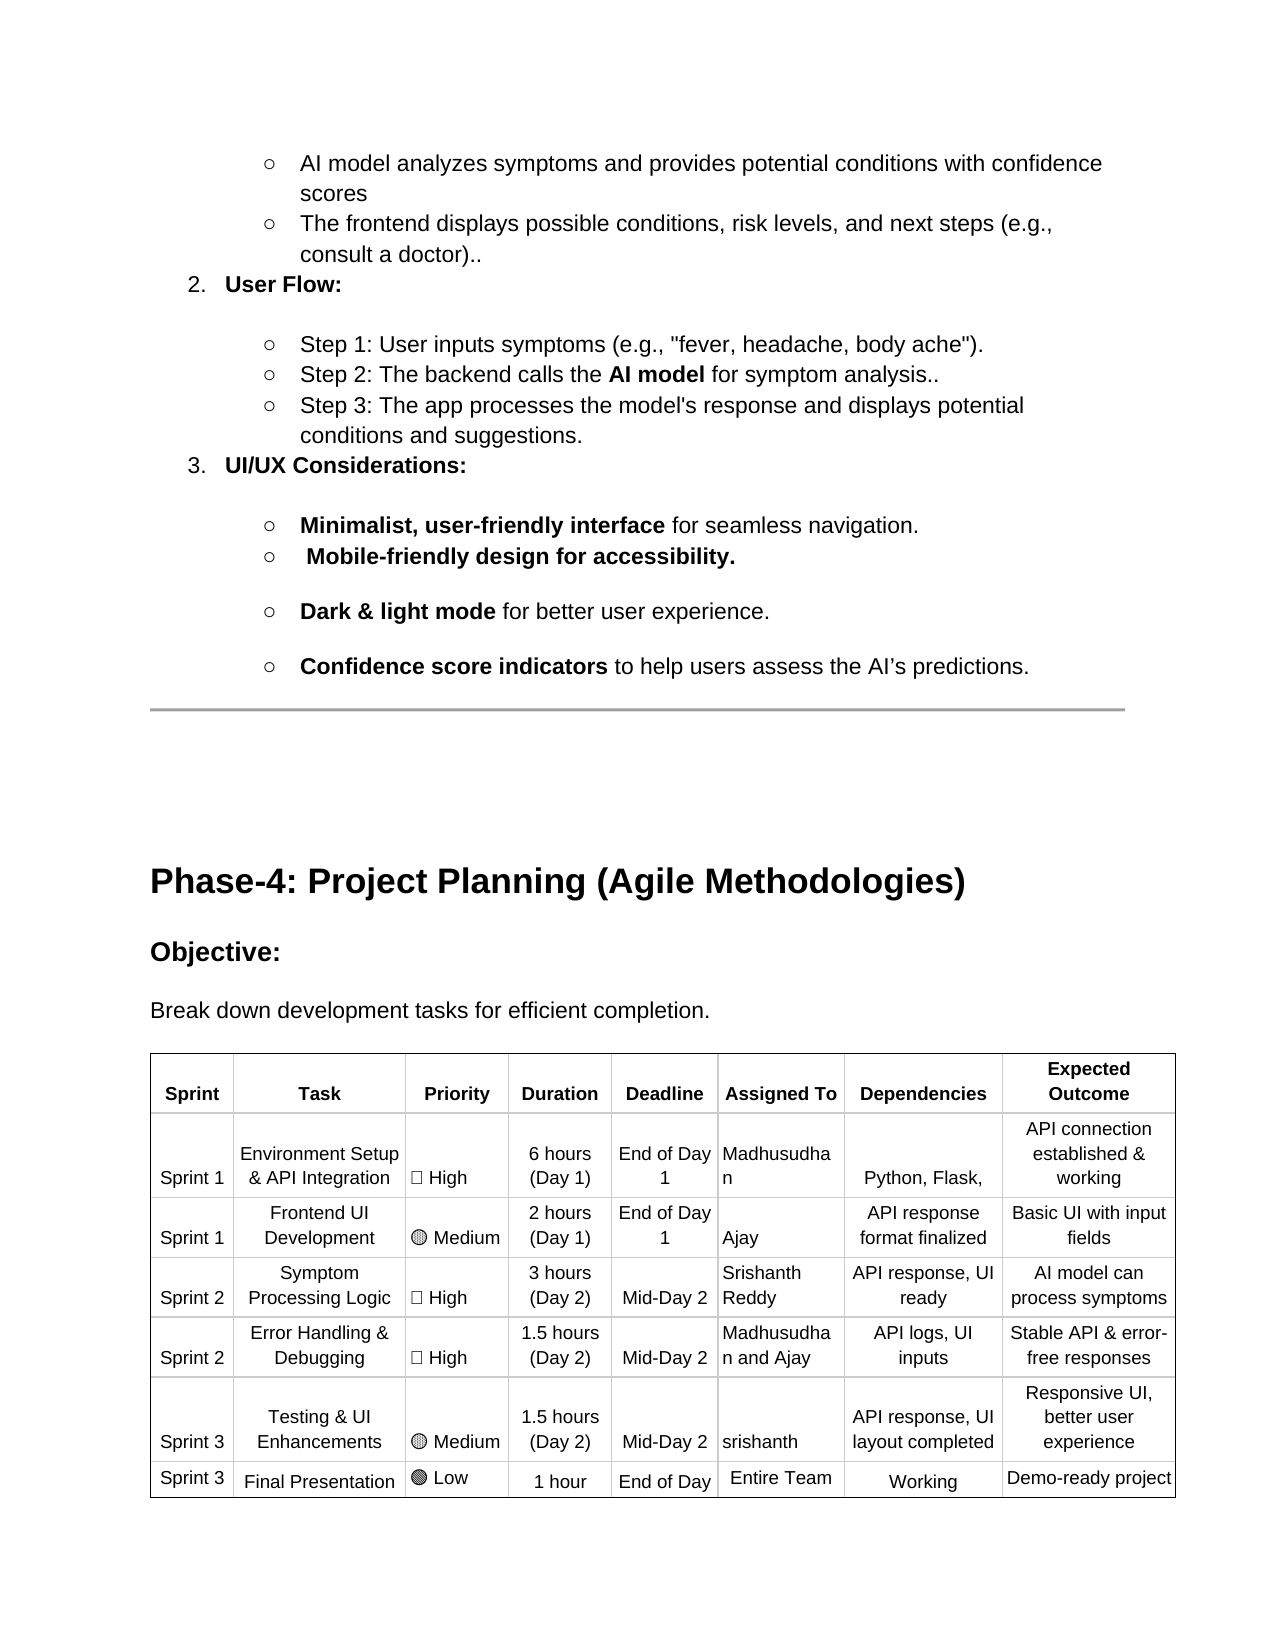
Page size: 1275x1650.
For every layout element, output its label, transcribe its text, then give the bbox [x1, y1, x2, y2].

table_cell Mid-Day 2 [612, 1318, 717, 1376]
table_cell End of Day 2 [612, 1462, 717, 1497]
table_cell Entire Team [719, 1462, 844, 1497]
table_cell End of Day 1 [612, 1114, 717, 1197]
table_cell API response format finalized [845, 1198, 1002, 1257]
table_cell API response, UI ready [845, 1258, 1002, 1316]
list Dark & light mode for better user experience. [262, 598, 1125, 624]
list AI model analyzes symptoms and provides potential conditions with confidence scores [262, 150, 1125, 207]
table_cell 2 hours (Day 1) [509, 1198, 611, 1257]
table_cell 1.5 hours (Day 2) [509, 1378, 611, 1461]
table_cell Sprint 1 [151, 1198, 233, 1257]
table_cell Madhusudhan and Ajay [719, 1318, 844, 1376]
table_header Duration [509, 1054, 611, 1112]
table_header Priority [406, 1054, 508, 1112]
table_cell Responsive UI, better user experience [1003, 1378, 1175, 1461]
table_cell 🔴 High [406, 1258, 508, 1316]
table_cell 6 hours (Day 1) [509, 1114, 611, 1197]
list User Flow: [187, 271, 1125, 327]
list Step 1: User inputs symptoms (e.g., "fever, headache, body ache"). [262, 331, 1125, 358]
table_cell 1 hour (Day 2) [509, 1462, 611, 1497]
list Minimalist, user-friendly interface for seamless navigation. [262, 512, 1125, 539]
table_cell API response, UI layout completed [845, 1378, 1002, 1461]
table_cell Working prototype [845, 1462, 1002, 1497]
table_cell API connection established & working [1003, 1114, 1175, 1197]
table_cell 🟡 Medium [406, 1378, 508, 1461]
table_header Dependencies [845, 1054, 1002, 1112]
table_header Task [234, 1054, 405, 1112]
subtitle Objective: [150, 936, 1125, 967]
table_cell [234, 1462, 405, 1497]
table_cell Error Handling & Debugging [234, 1318, 405, 1376]
list Step 3: The app processes the model's response and displays potential conditions and suggestions. [262, 392, 1125, 448]
table_cell Sprint 3 [151, 1462, 233, 1497]
table_cell Sprint 3 [151, 1378, 233, 1461]
table_cell Environment Setup & API Integration [234, 1114, 405, 1197]
table_cell Madhusudhan [719, 1114, 844, 1197]
list Mobile-friendly design for accessibility. [262, 543, 1125, 569]
table_cell Sprint 2 [151, 1258, 233, 1316]
table_cell Stable API & error-free responses [1003, 1318, 1175, 1376]
table_cell Basic UI with input fields [1003, 1198, 1175, 1257]
table_cell srishanth [719, 1378, 844, 1461]
table_cell Python, Flask, [845, 1114, 1002, 1197]
list The frontend displays possible conditions, risk levels, and next steps (e.g., consult a doctor).. [262, 210, 1125, 267]
table_cell Symptom Processing Logic [234, 1258, 405, 1316]
table_cell Sprint 2 [151, 1318, 233, 1376]
table_cell Mid-Day 2 [612, 1258, 717, 1316]
table_header Sprint [151, 1054, 233, 1112]
table_cell 🔴 High [406, 1114, 508, 1197]
table_cell Sprint 1 [151, 1114, 233, 1197]
table_header Assigned To [719, 1054, 844, 1112]
table_cell Testing & UI Enhancements [234, 1378, 405, 1461]
list Step 2: The backend calls the AI model for symptom analysis.. [262, 361, 1125, 388]
table_cell 1.5 hours (Day 2) [509, 1318, 611, 1376]
table_cell 🔴 High [406, 1318, 508, 1376]
table_header Deadline [612, 1054, 717, 1112]
table_cell 🟡 Medium [406, 1198, 508, 1257]
table_header Expected Outcome [1003, 1054, 1175, 1112]
table_cell API logs, UI inputs [845, 1318, 1002, 1376]
table_cell Mid-Day 2 [612, 1378, 717, 1461]
table_cell Srishanth Reddy [719, 1258, 844, 1316]
table_cell 3 hours (Day 2) [509, 1258, 611, 1316]
table_cell Frontend UI Development [234, 1198, 405, 1257]
table_cell AI model can process symptoms [1003, 1258, 1175, 1316]
list UI/UX Considerations: [187, 452, 1125, 509]
table_cell End of Day 1 [612, 1198, 717, 1257]
table_cell 🟢 Low [406, 1462, 508, 1497]
table_cell Ajay [719, 1198, 844, 1257]
table_cell Demo-ready project [1003, 1462, 1175, 1497]
subtitle Phase-4: Project Planning (Agile Methodologies) [150, 860, 1125, 901]
text Break down development tasks for efficient completion. [150, 997, 1125, 1023]
list Confidence score indicators to help users assess the AI’s predictions. [262, 653, 1125, 679]
